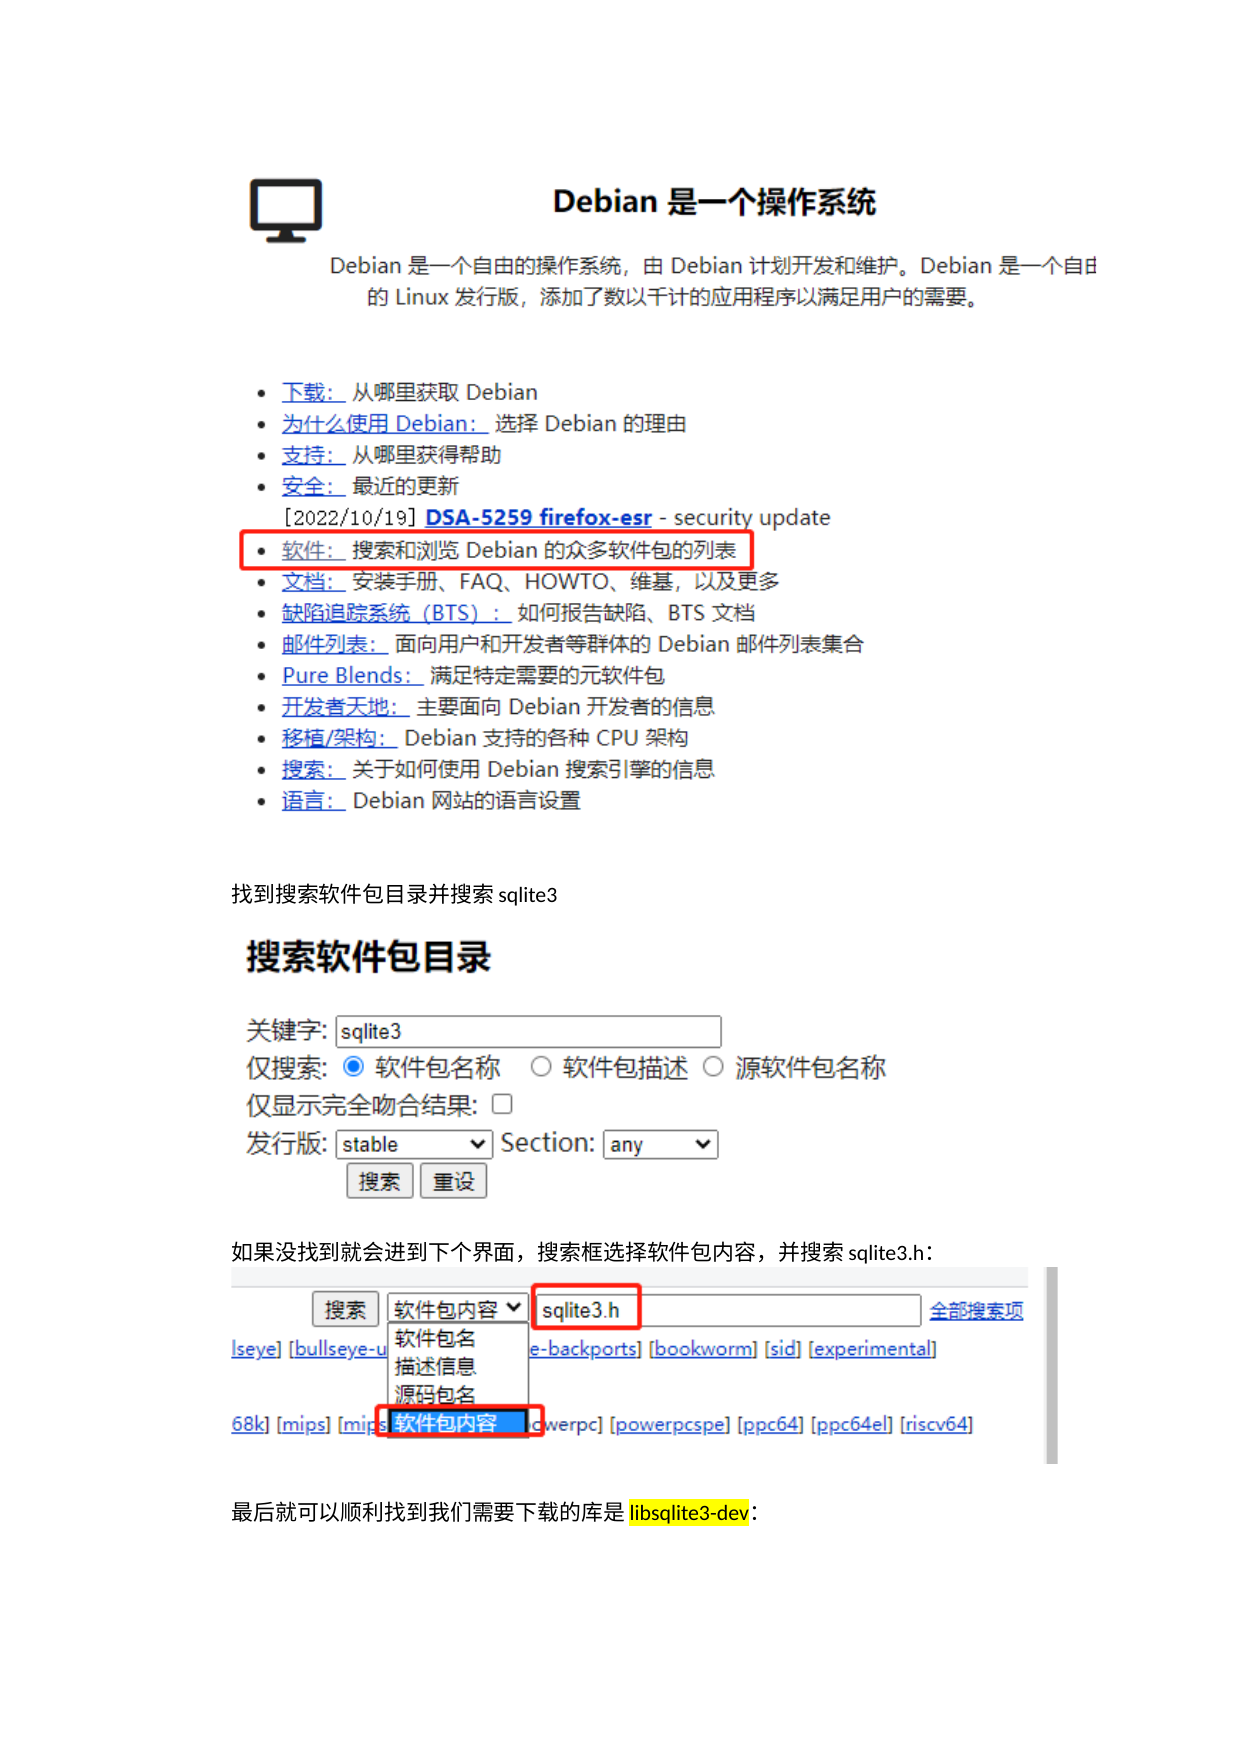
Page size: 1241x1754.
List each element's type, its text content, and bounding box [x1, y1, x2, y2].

picture [231, 162, 1097, 851]
list 如果没找到就会进到下个界面，搜索框选择软件包内容，并搜索sqlite3.h： [187, 1234, 1053, 1267]
picture [231, 909, 938, 1213]
picture [231, 1267, 1058, 1464]
list 找到搜索软件包目录并搜索sqlite3 [187, 877, 1053, 909]
list 最后就可以顺利找到我们需要下载的库是libsqlite3-dev： [187, 1494, 1053, 1527]
